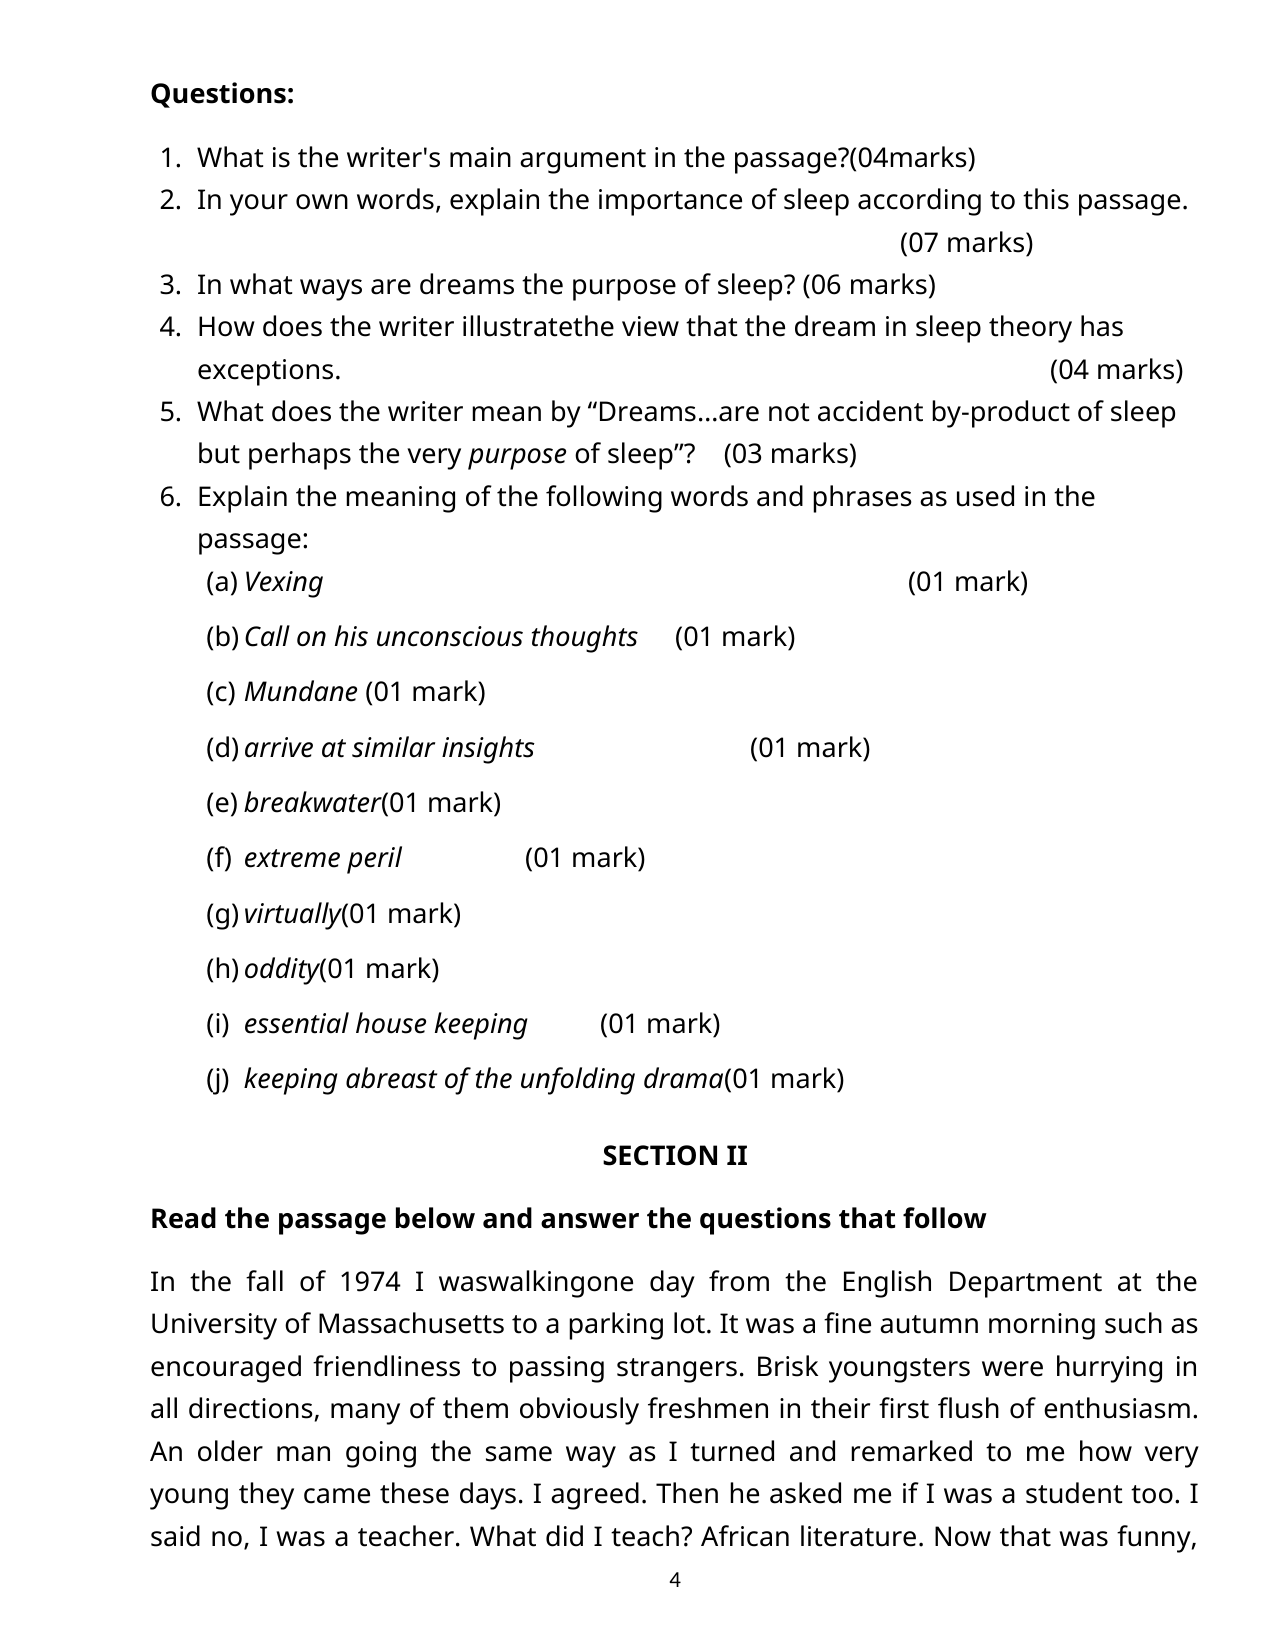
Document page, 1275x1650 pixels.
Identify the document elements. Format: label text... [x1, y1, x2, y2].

list virtually(01 mark) [206, 894, 1200, 931]
list In what ways are dreams the purpose of sleep? (06 marks) [159, 265, 1200, 302]
list essential house keeping (01 mark) [206, 1005, 1200, 1042]
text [150, 1263, 1200, 1554]
list Explain the meaning of the following words and phrases as used in the passage: [159, 477, 1200, 557]
list oddity(01 mark) [206, 949, 1200, 986]
list breakwater(01 mark) [206, 783, 1200, 820]
list What is the writer's main argument in the passage?(04marks) [159, 138, 1200, 175]
list How does the writer illustratethe view that the dream in sleep theory has exceptions. (04 marks) [159, 308, 1200, 387]
list Mundane (01 mark) [206, 673, 1200, 710]
text Read the passage below and answer the questions that follow [150, 1199, 1200, 1236]
list What does the writer mean by “Dreams…are not accident by-product of sleep but perhaps the very purpose of sleep”? (03 marks) [159, 393, 1200, 472]
list Vexing (01 mark) [206, 562, 1200, 599]
text Questions: [150, 75, 1200, 112]
text SECTION II [150, 1136, 1200, 1173]
list arrive at similar insights (01 mark) [206, 728, 1200, 765]
list In your own words, explain the importance of sleep according to this passage. (07 marks) [159, 181, 1200, 260]
list Call on his unconscious thoughts (01 mark) [206, 617, 1200, 654]
list keeping abreast of the unfolding drama(01 mark) [206, 1060, 1200, 1097]
list extreme peril (01 mark) [206, 839, 1200, 876]
